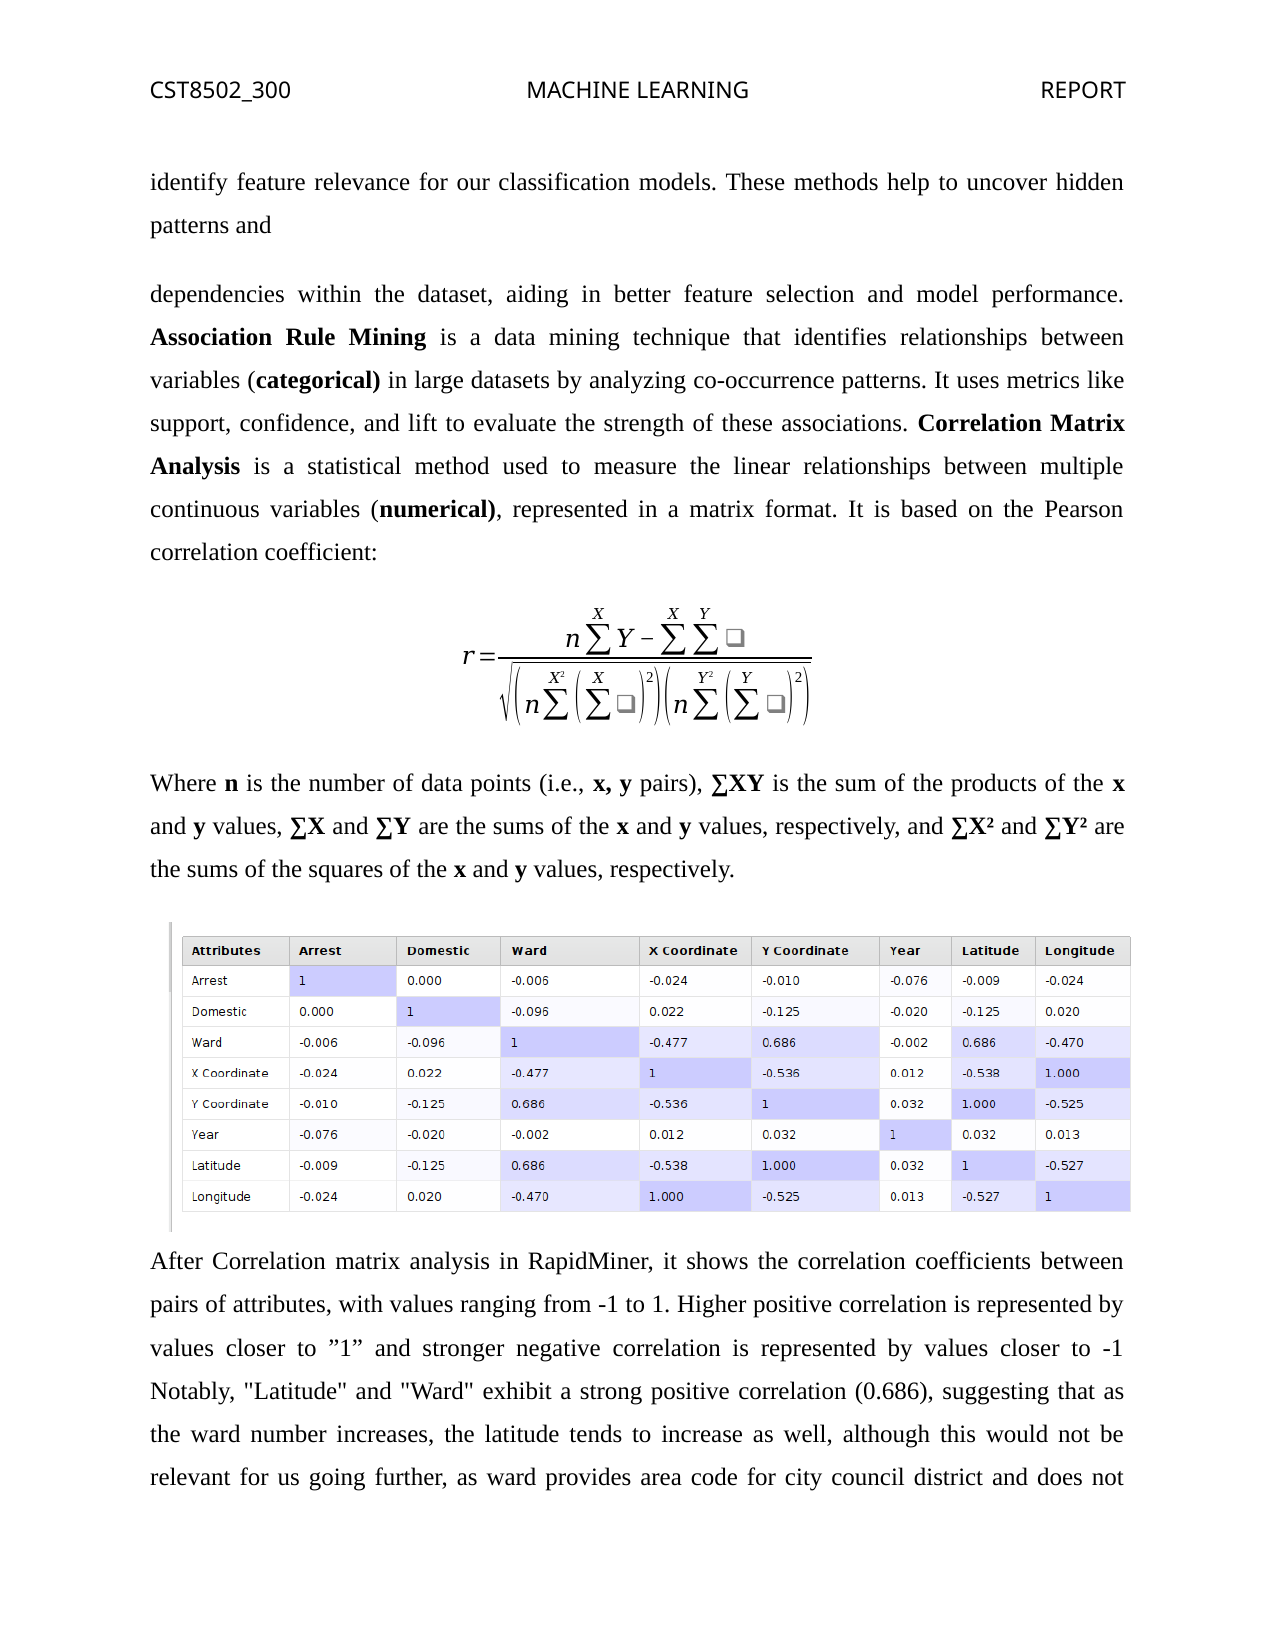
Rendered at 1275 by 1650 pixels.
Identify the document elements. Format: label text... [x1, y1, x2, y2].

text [150, 923, 1125, 1491]
text dependencies within the dataset, aiding in better feature selection and model performance. Association Rule Mining is a data mining technique that identifies relationships between variables (categorical) in large datasets by analyzing co-occurrence patterns. It uses metrics like support, confidence, and lift to evaluate the strength of these associations. Correlation Matrix Analysis is a statistical method used to measure the linear relationships between multiple continuous variables (numerical), represented in a matrix format. It is based on the Pearson correlation coefficient: [150, 279, 1125, 566]
text Where n is the number of data points (i.e., x, y pairs), ∑XY is the sum of the products of the x and y values, ∑X and ∑Y are the sums of the x and y values, respectively, and ∑X² and ∑Y² are the sums of the squares of the x and y values, respectively. [150, 768, 1125, 883]
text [150, 167, 1125, 239]
